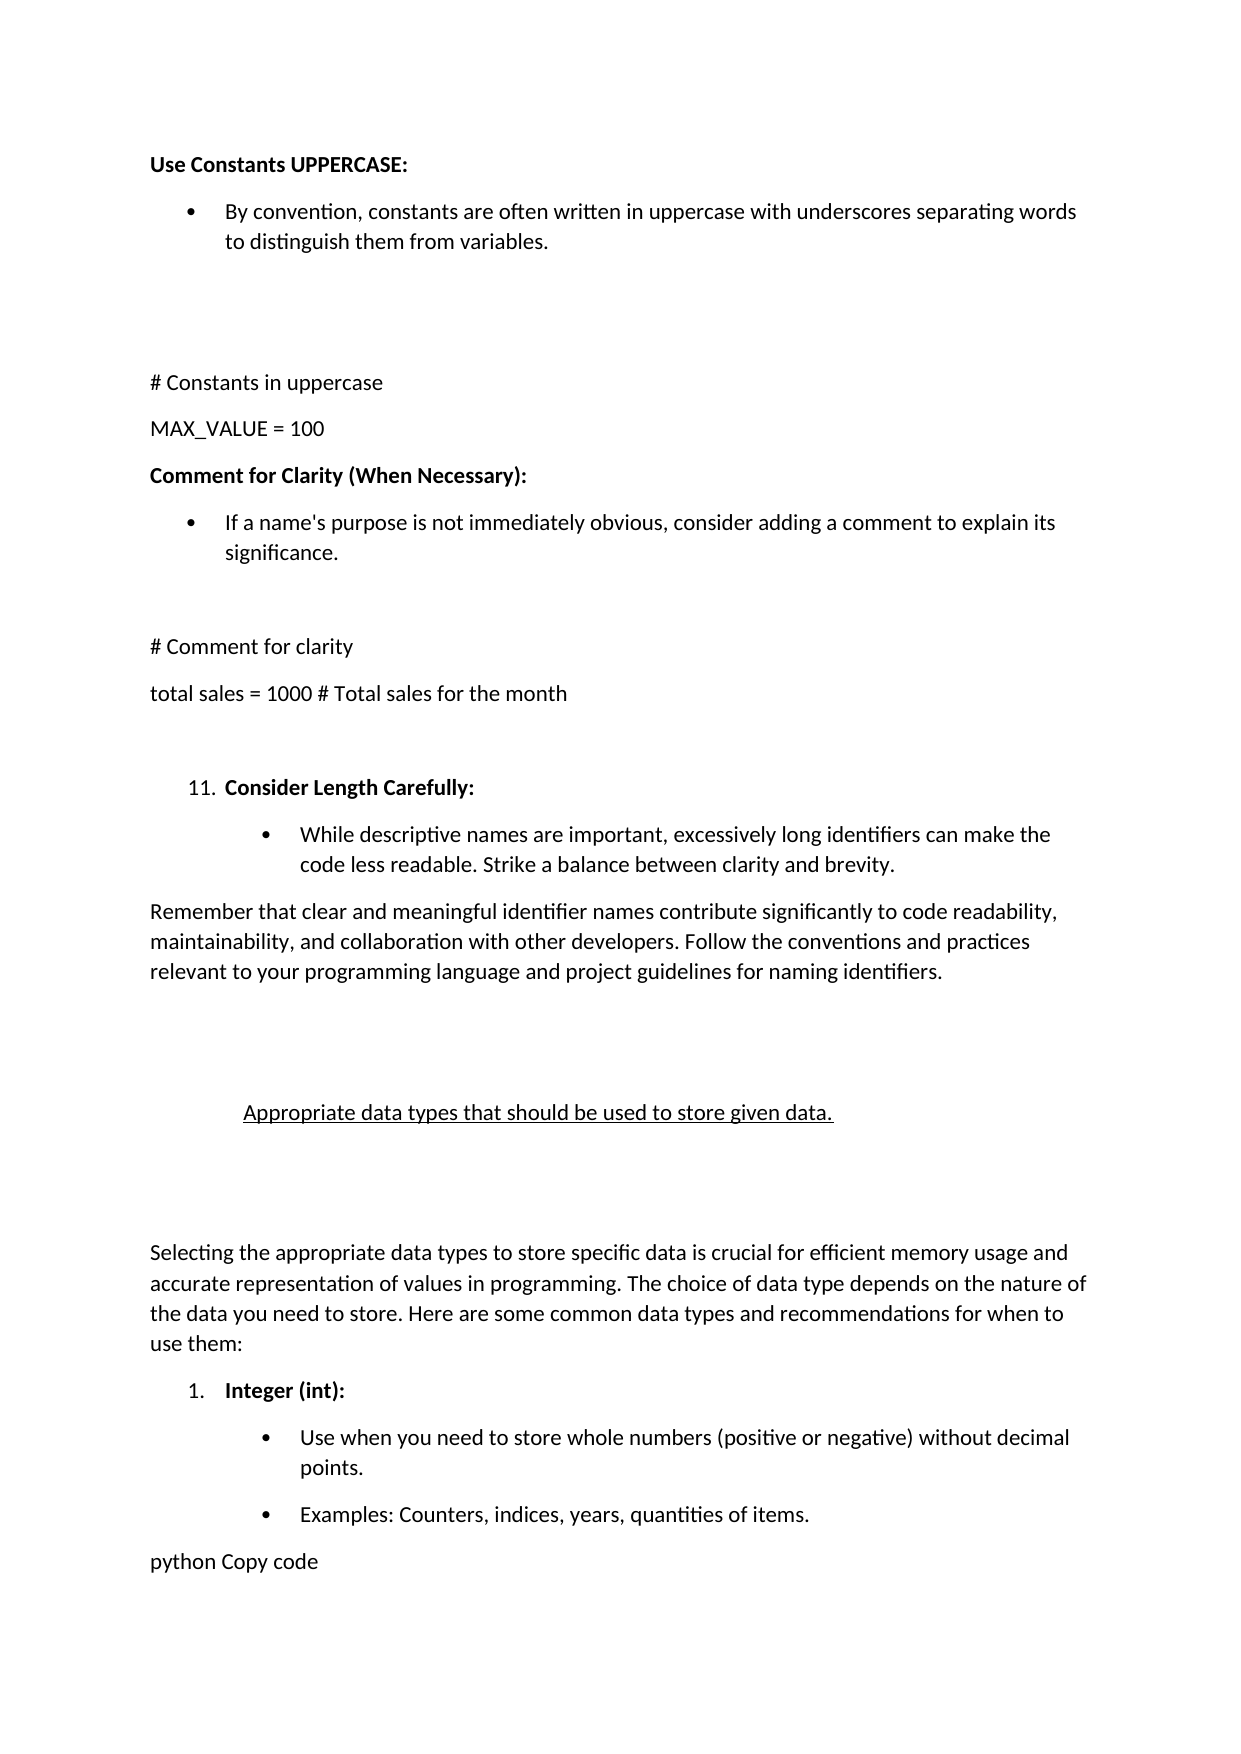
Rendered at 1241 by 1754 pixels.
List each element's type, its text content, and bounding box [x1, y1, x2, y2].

text # Comment for clarity [150, 632, 1090, 660]
list Use when you need to store whole numbers (positive or negative) without decimal points. [262, 1423, 1090, 1481]
text Comment for Clarity (When Necessary): [150, 461, 1090, 489]
text Use Constants UPPERCASE: [150, 150, 1090, 178]
list Consider Length Carefully: [187, 773, 1090, 801]
list Examples: Counters, indices, years, quantities of items. [262, 1500, 1090, 1528]
text # Constants in uppercase [150, 368, 1090, 396]
text Selecting the appropriate data types to store specific data is crucial for efficient memory usage and accurate representation of values in programming. The choice of data type depends on the nature of the data you need to store. Here are some common data types and recommendations for when to use them: [150, 1238, 1090, 1357]
list If a name's purpose is not immediately obvious, consider adding a comment to explain its significance. [187, 508, 1090, 567]
list While descriptive names are important, excessively long identifiers can make the code less readable. Strike a balance between clarity and brevity. [262, 820, 1090, 878]
text total sales = 1000 # Total sales for the month [150, 679, 1090, 707]
text Remember that clear and meaningful identifier names contribute significantly to code readability, maintainability, and collaboration with other developers. Follow the conventions and practices relevant to your programming language and project guidelines for naming identifiers. [150, 897, 1090, 985]
list By convention, constants are often written in uppercase with underscores separating words to distinguish them from variables. [187, 197, 1090, 255]
text MAX_VALUE = 100 [150, 414, 1090, 443]
text python Copy code [150, 1547, 1090, 1575]
text Appropriate data types that should be used to store given data. [150, 1098, 1090, 1126]
list Integer (int): [187, 1376, 1090, 1404]
